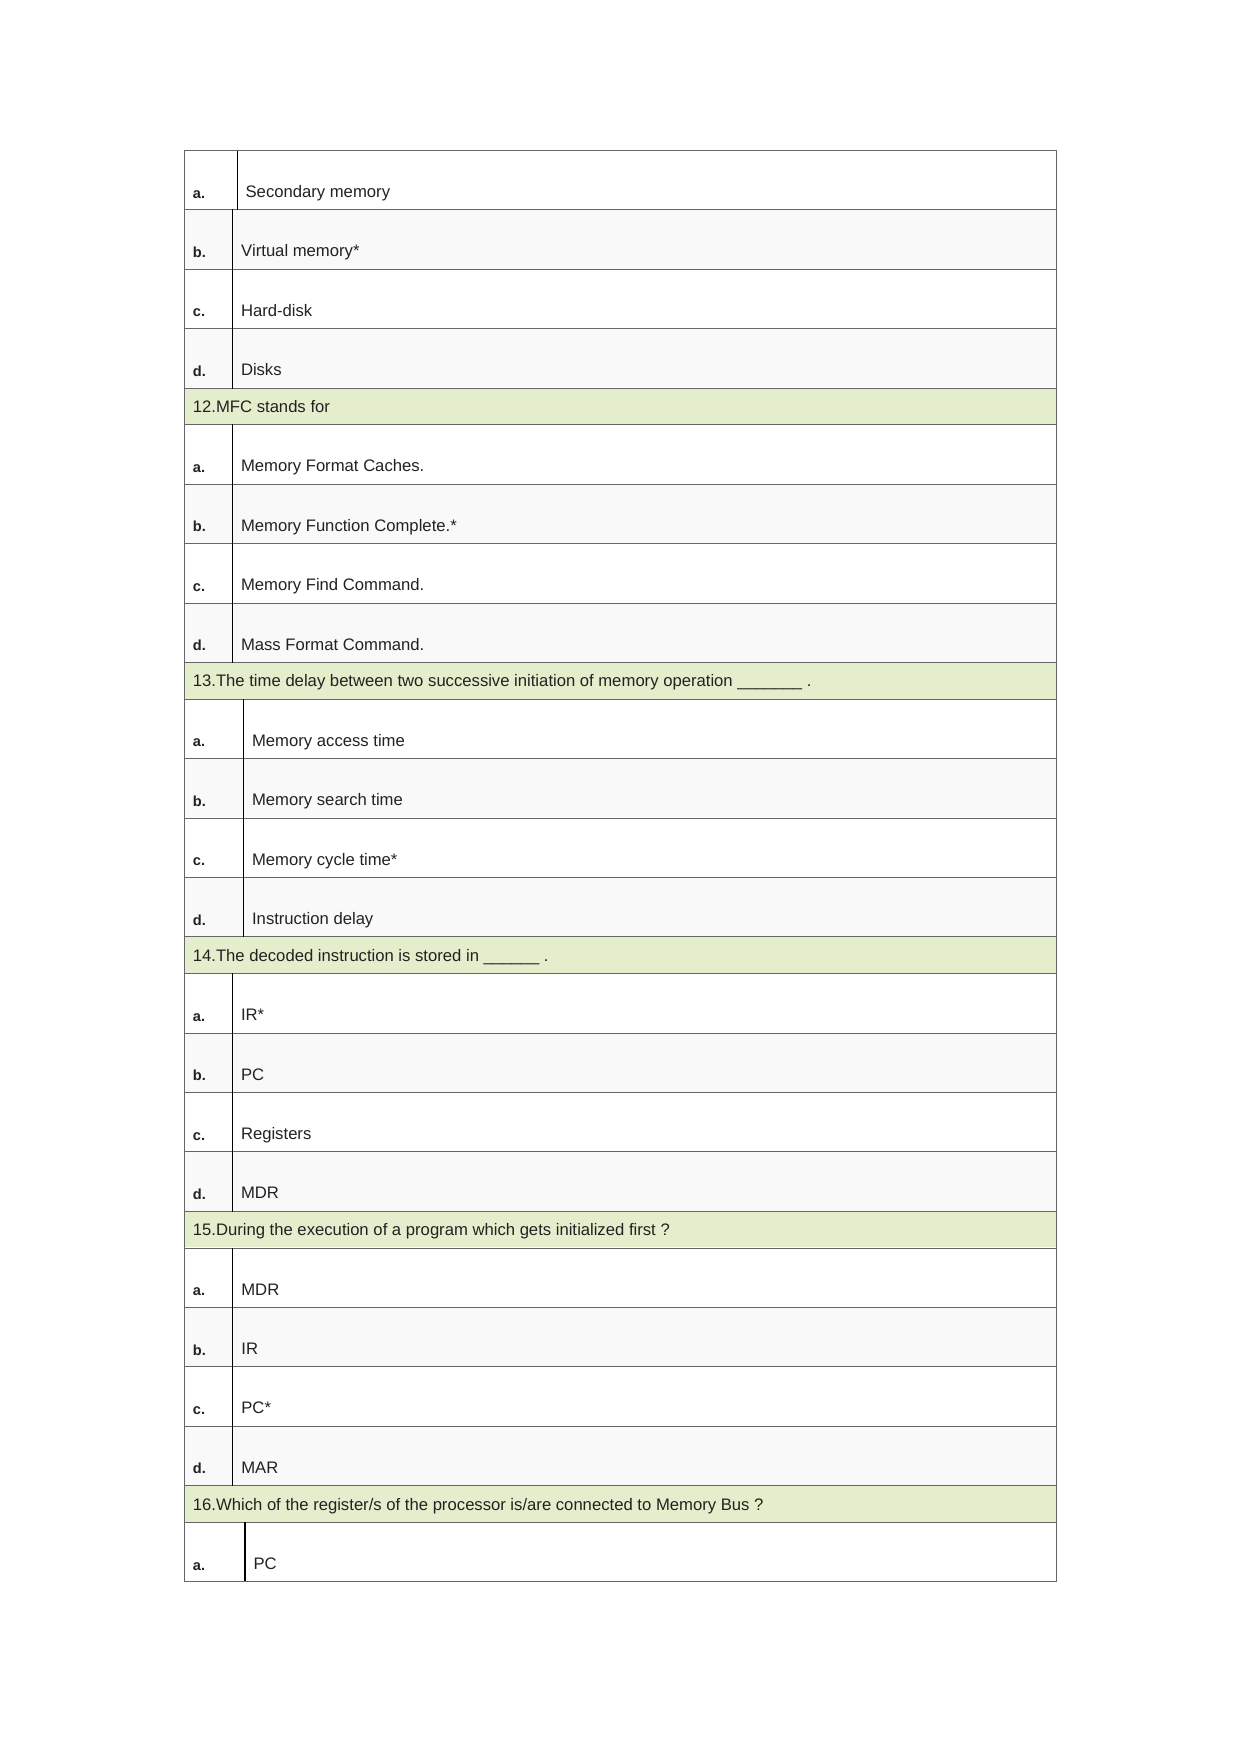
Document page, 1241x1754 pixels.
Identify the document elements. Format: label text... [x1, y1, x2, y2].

table_cell Instruction delay [244, 878, 1056, 936]
table_cell c. [185, 819, 243, 877]
table_cell MDR [233, 1249, 1056, 1307]
table_cell IR* [233, 974, 1056, 1032]
table_cell 12.MFC stands for [185, 389, 1056, 424]
table_cell a. [185, 1523, 244, 1581]
table_cell PC [246, 1523, 1056, 1581]
table_cell 15.During the execution of a program which gets initialized first ? [185, 1212, 1056, 1247]
table_cell Registers [233, 1093, 1056, 1151]
table_cell c. [185, 544, 232, 602]
table_cell Hard-disk [233, 270, 1056, 328]
table_cell a. [185, 151, 237, 209]
table_cell PC* [233, 1367, 1056, 1426]
table_cell b. [185, 485, 232, 543]
table_cell PC [233, 1034, 1056, 1092]
table_cell MDR [233, 1152, 1056, 1211]
table_cell d. [185, 1427, 232, 1485]
table_cell a. [185, 425, 232, 484]
table_cell d. [185, 1152, 232, 1211]
table_cell Memory cycle time* [244, 819, 1056, 877]
table_cell d. [185, 878, 243, 936]
table_cell c. [185, 1367, 232, 1426]
table_cell 16.Which of the register/s of the processor is/are connected to Memory Bus ? [185, 1486, 1056, 1522]
table_cell MAR [233, 1427, 1056, 1485]
table_cell d. [185, 329, 232, 387]
table_cell Virtual memory* [233, 210, 1056, 269]
table_cell c. [185, 270, 232, 328]
table_cell d. [185, 604, 232, 662]
table_cell Secondary memory [238, 151, 1056, 209]
table_cell b. [185, 210, 232, 269]
table_cell a. [185, 700, 243, 758]
table_cell IR [233, 1308, 1056, 1366]
table_cell Memory search time [244, 759, 1056, 817]
table_cell 13.The time delay between two successive initiation of memory operation _______ . [185, 663, 1056, 699]
table_cell c. [185, 1093, 232, 1151]
table_cell b. [185, 1308, 232, 1366]
table_cell a. [185, 1249, 232, 1307]
table_cell Memory Function Complete.* [233, 485, 1056, 543]
table_cell Disks [233, 329, 1056, 387]
table_cell b. [185, 759, 243, 817]
table_cell Memory access time [244, 700, 1056, 758]
table_cell 14.The decoded instruction is stored in ______ . [185, 937, 1056, 973]
table_cell a. [185, 974, 232, 1032]
table_cell b. [185, 1034, 232, 1092]
table_cell Memory Format Caches. [233, 425, 1056, 484]
table_cell Mass Format Command. [233, 604, 1056, 662]
table_cell Memory Find Command. [233, 544, 1056, 602]
